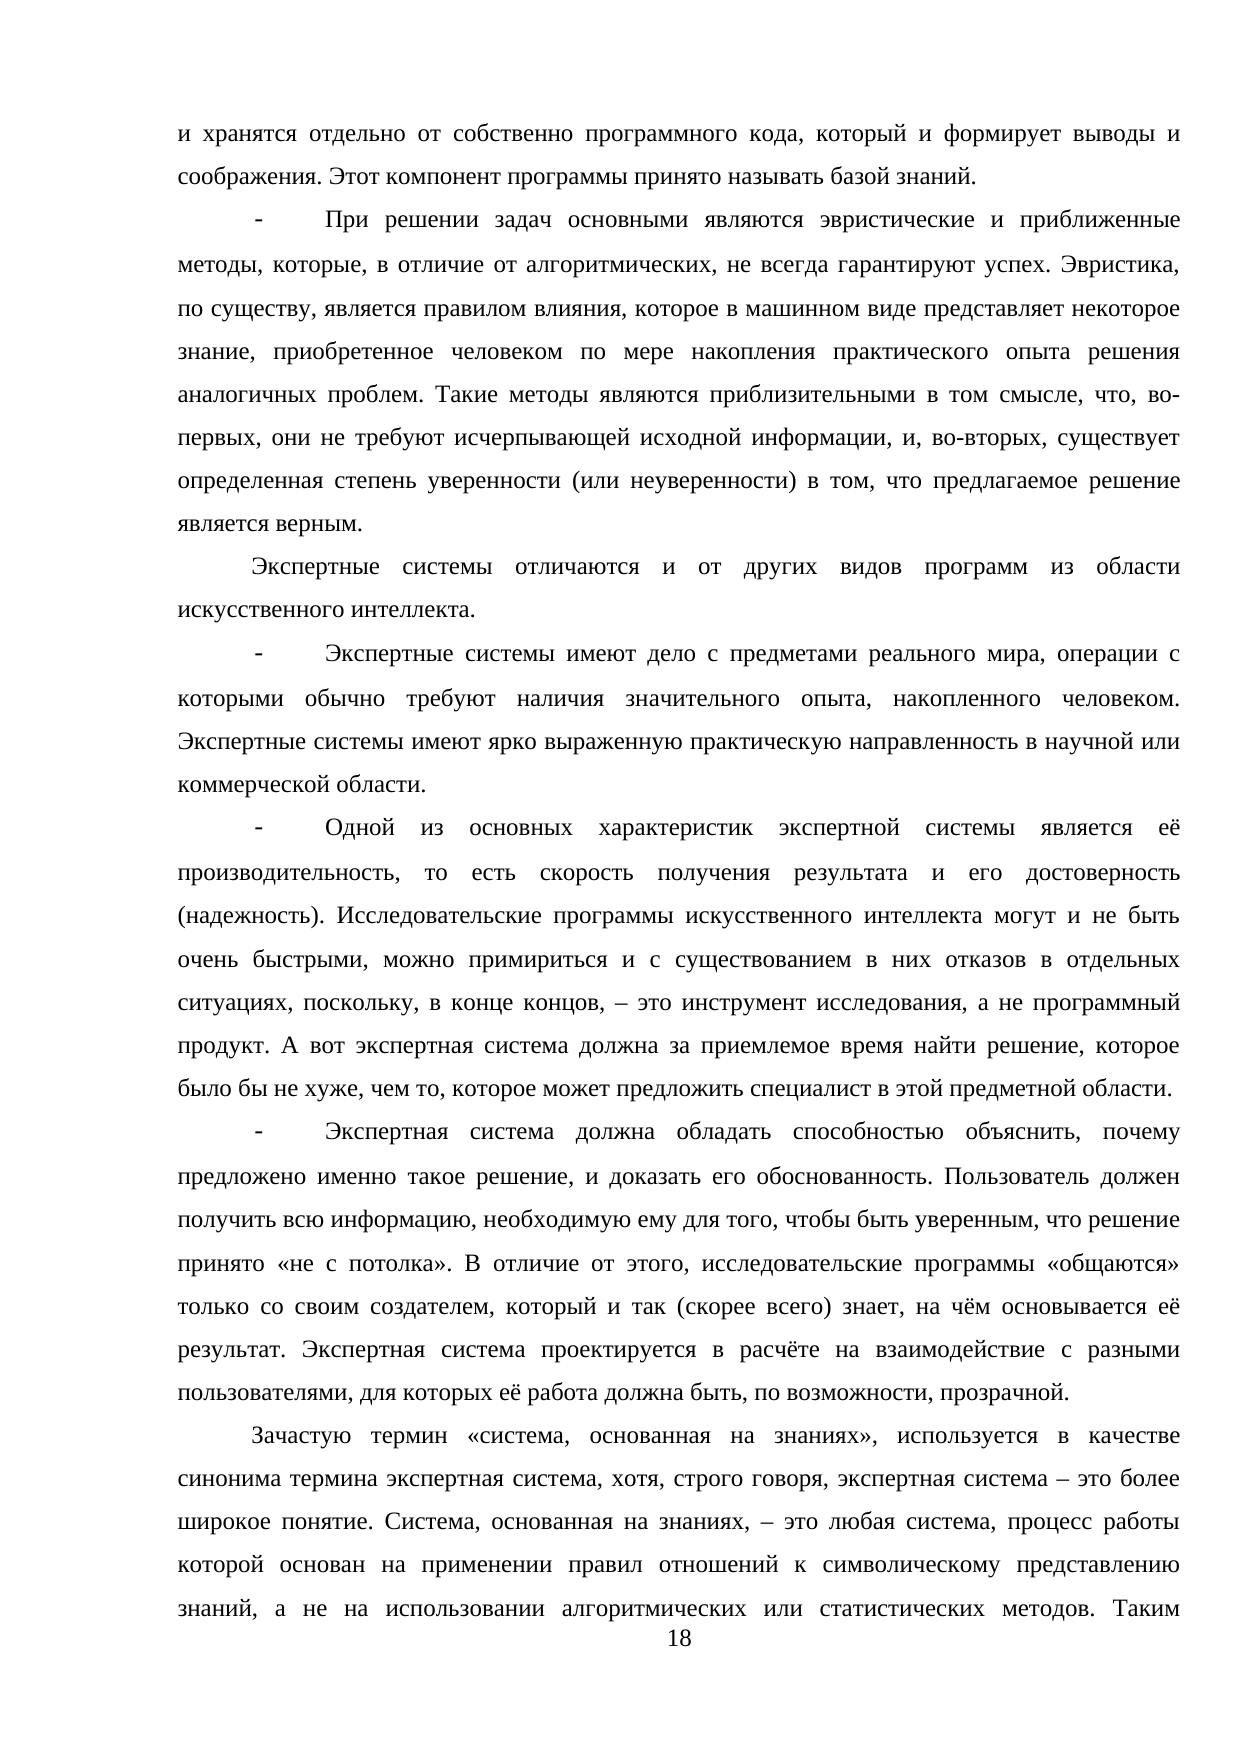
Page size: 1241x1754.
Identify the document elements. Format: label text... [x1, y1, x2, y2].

text При решении задач основными являются эвристические и приближенные методы, которые, в отличие от алгоритмических, не всегда гарантируют успех. Эвристика, по существу, является правилом влияния, которое в машинном виде представляет некоторое знание, приобретенное человеком по мере накопления практического опыта решения аналогичных проблем. Такие методы являются приблизительными в том смысле, что, во-первых, они не требуют исчерпывающей исходной информации, и, во-вторых, существует определенная степень уверенности (или неуверенности) в том, что предлагаемое решение является верным. [177, 204, 1181, 537]
text Экспертные системы имеют дело с предметами реального мира, операции с которыми обычно требуют наличия значительного опыта, накопленного человеком. Экспертные системы имеют ярко выраженную практическую направленность в научной или коммерческой области. [177, 638, 1181, 798]
text Экспертная система должна обладать способностью объяснить, почему предложено именно такое решение, и доказать его обоснованность. Пользователь должен получить всю информацию, необходимую ему для того, чтобы быть уверенным, что решение принято «не с потолка». В отличие от этого, исследовательские программы «общаются» только со своим создателем, который и так (скорее всего) знает, на чём основывается её результат. Экспертная система проектируется в расчёте на взаимодействие с разными пользователями, для которых её работа должна быть, по возможности, прозрачной. [177, 1116, 1181, 1406]
text Одной из основных характеристик экспертной системы является её производительность, то есть скорость получения результата и его достоверность (надежность). Исследовательские программы искусственного интеллекта могут и не быть очень быстрыми, можно примириться и с существованием в них отказов в отдельных ситуациях, поскольку, в конце концов, – это инструмент исследования, а не программный продукт. А вот экспертная система должна за приемлемое время найти решение, которое было бы не хуже, чем то, которое может предложить специалист в этой предметной области. [177, 812, 1181, 1102]
text Экспертные системы отличаются и от других видов программ из области искусственного интеллекта. [177, 551, 1181, 623]
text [177, 1420, 1181, 1621]
